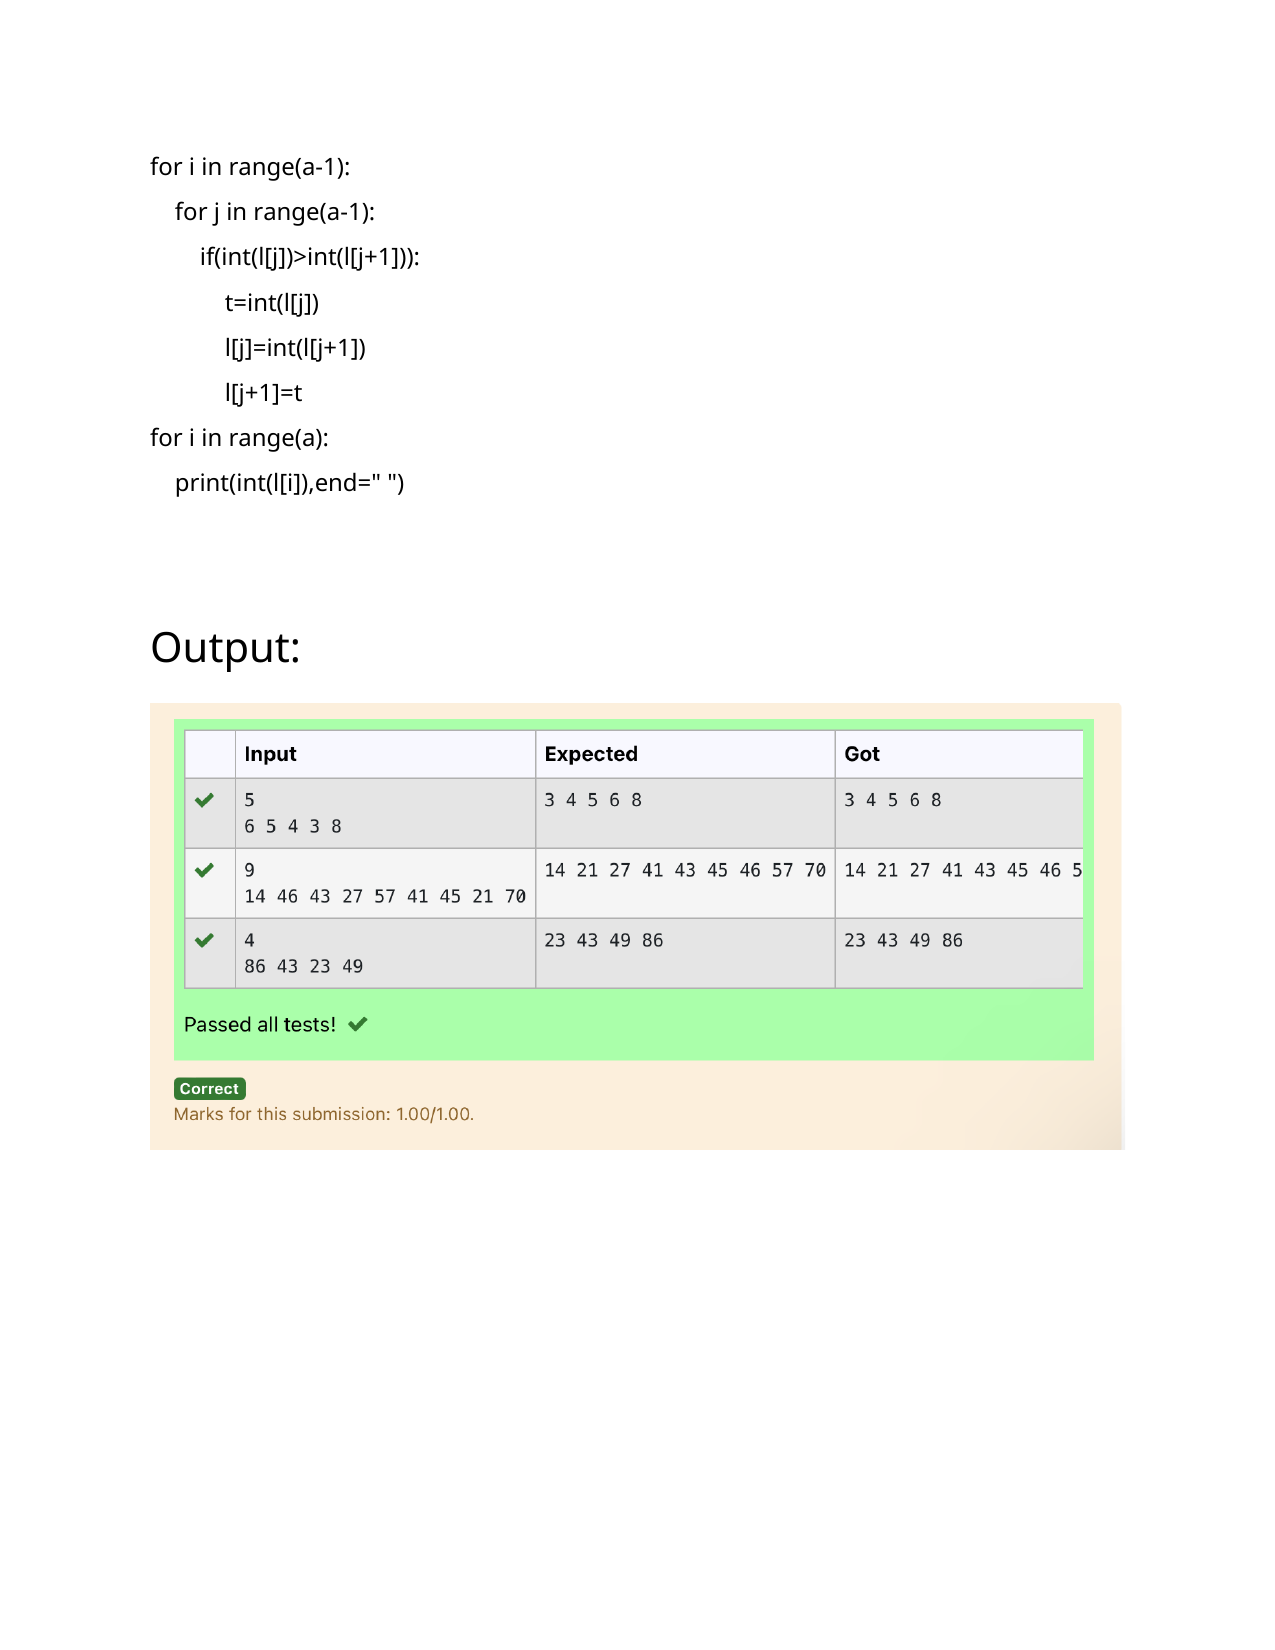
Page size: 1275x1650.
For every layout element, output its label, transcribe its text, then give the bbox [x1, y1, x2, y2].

text t=int(l[j]) [150, 285, 1125, 318]
text print(int(l[i]),end=" ") [150, 466, 1125, 498]
picture [150, 703, 1125, 1150]
text Output: [150, 618, 1125, 674]
text l[j+1]=t [150, 376, 1125, 408]
text for j in range(a-1): [150, 195, 1125, 228]
text if(int(l[j])>int(l[j+1])): [150, 240, 1125, 273]
text l[j]=int(l[j+1]) [150, 330, 1125, 363]
text for i in range(a-1): [150, 150, 1125, 183]
text for i in range(a): [150, 421, 1125, 453]
